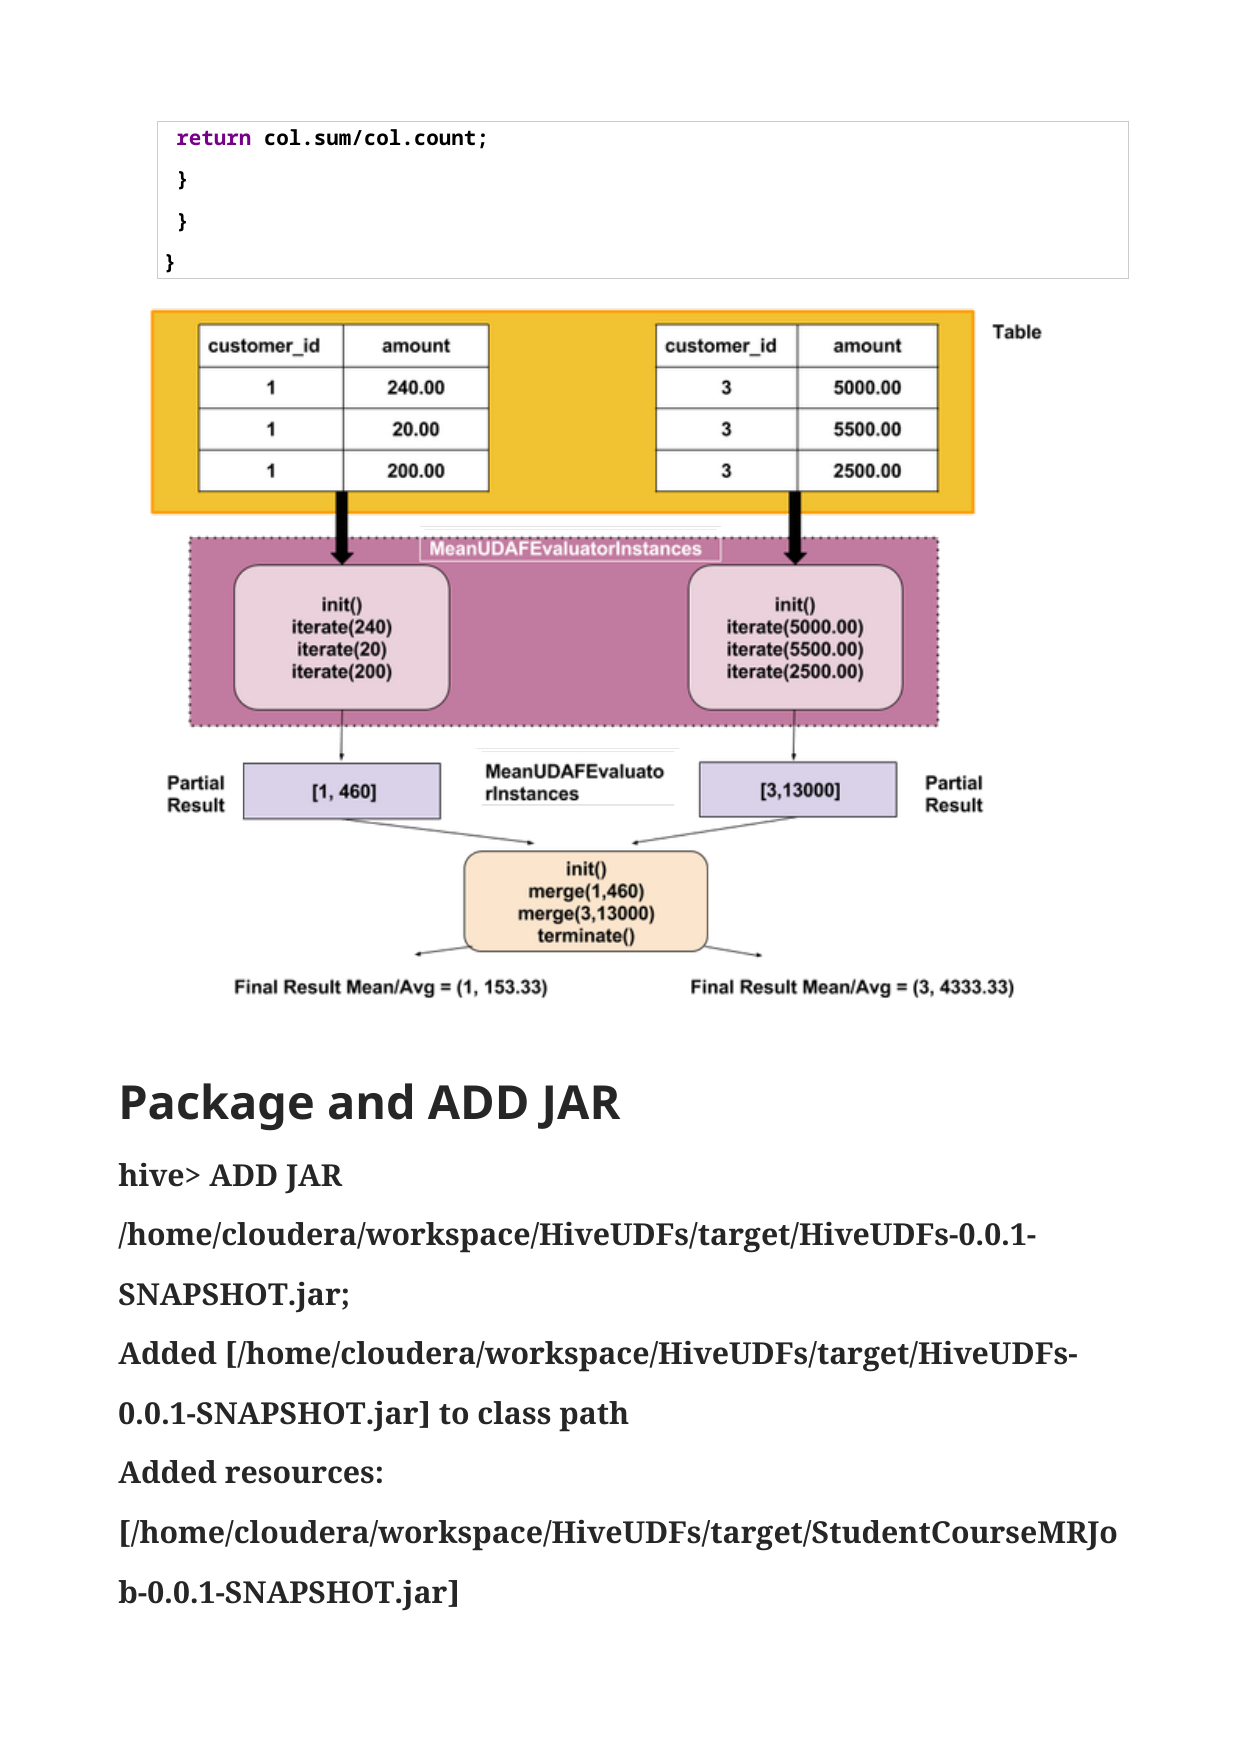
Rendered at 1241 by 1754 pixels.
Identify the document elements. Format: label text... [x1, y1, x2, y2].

picture [118, 298, 1087, 1026]
text } [158, 162, 1128, 193]
text } [158, 244, 1128, 278]
text return col.sum/col.count; [158, 122, 1128, 152]
text } [158, 203, 1128, 234]
subtitle Package and ADD JAR [118, 1069, 1122, 1133]
text hive> ADD JAR /home/cloudera/workspace/HiveUDFs/target/HiveUDFs-0.0.1-SNAPSHOT.jar; Added [/home/cloudera/workspace/HiveUDFs/target/HiveUDFs-0.0.1-SNAPSHOT.jar] to class path Added resources: [/home/cloudera/workspace/HiveUDFs/target/StudentCourseMRJob-0.0.1-SNAPSHOT.jar] [118, 1154, 1122, 1612]
